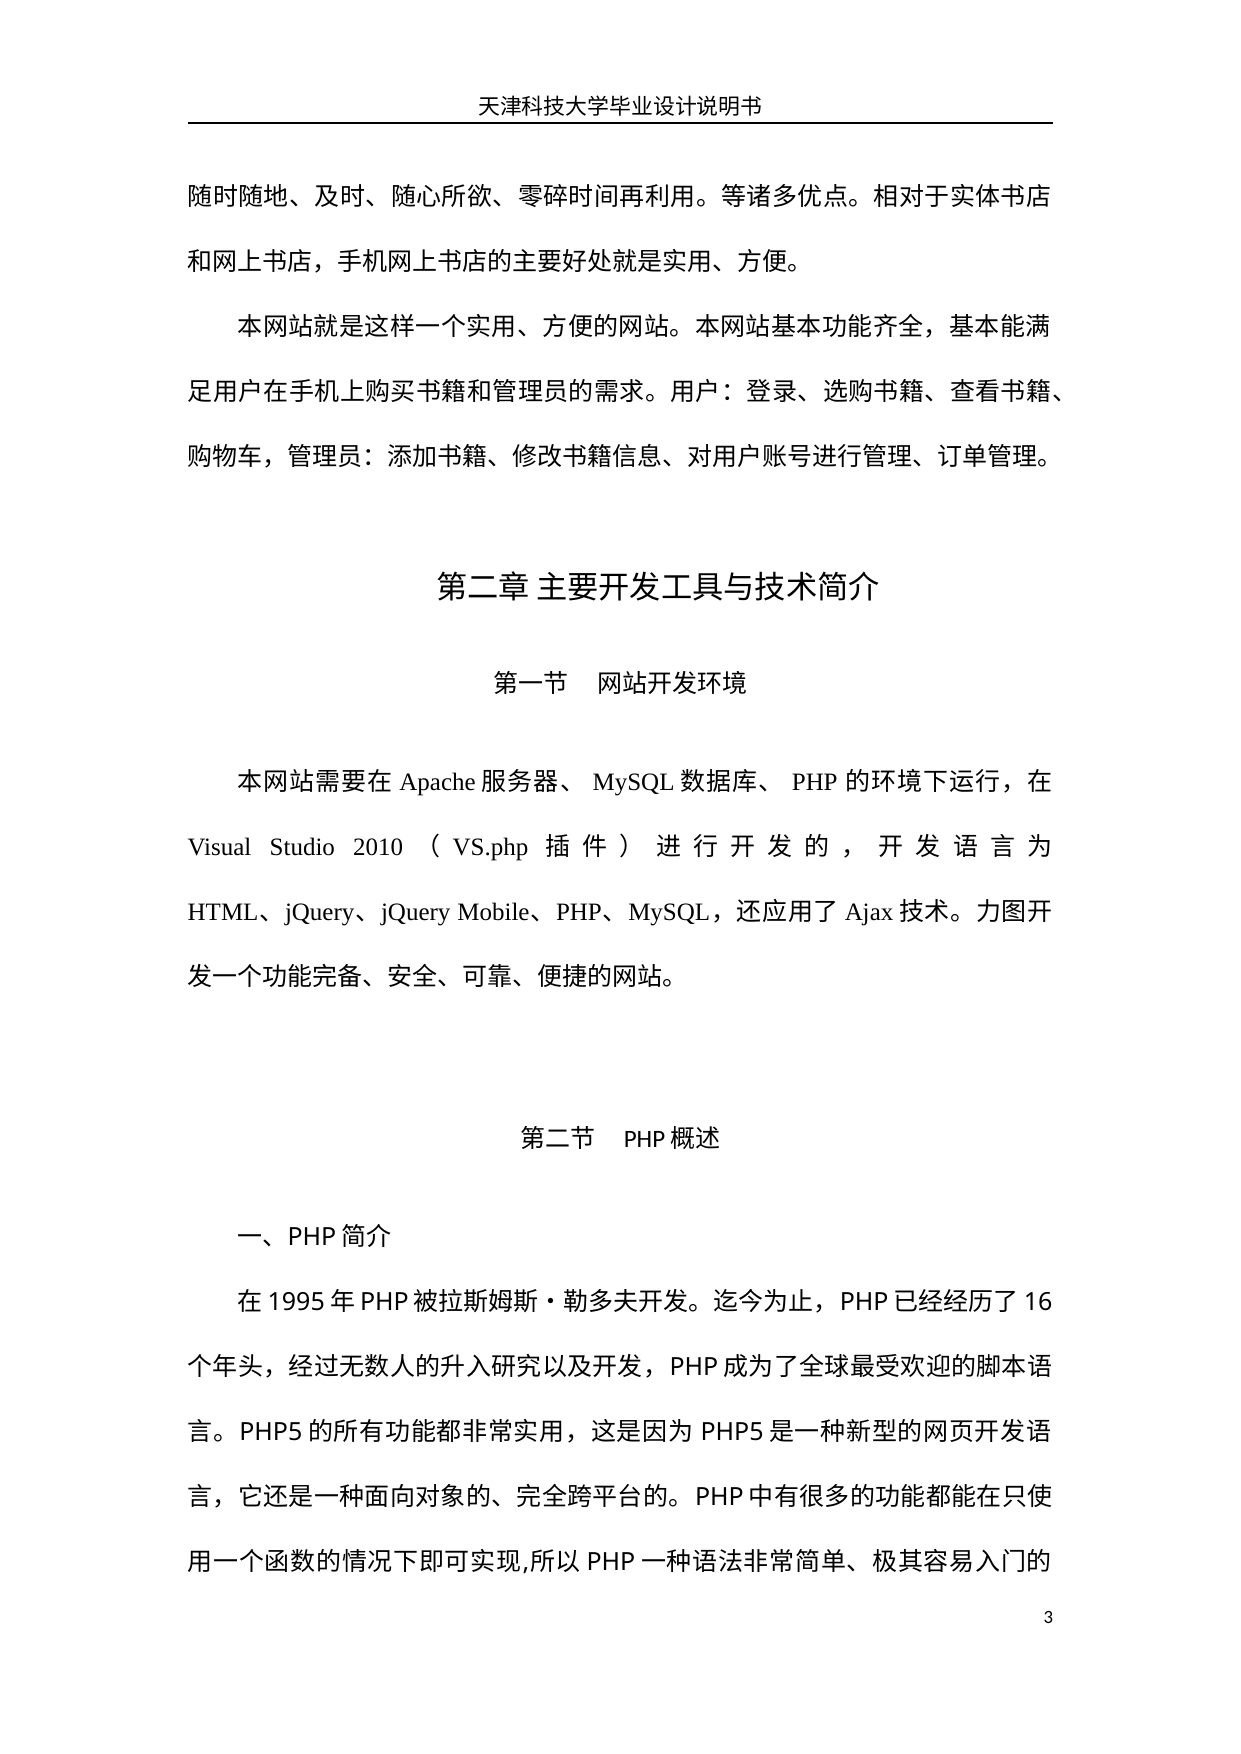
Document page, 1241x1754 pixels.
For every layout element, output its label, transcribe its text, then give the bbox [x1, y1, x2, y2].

text 本网站需要在Apache服务器、 MySQL数据库、 PHP 的环境下运行，在Visual Studio 2010（VS.php插件）进行开发的，开发语言为HTML、jQuery、jQuery Mobile、PHP、MySQL，还应用了Ajax技术。力图开发一个功能完备、安全、可靠、便捷的网站。 [187, 747, 1053, 1007]
text 一、PHP简介 [187, 1202, 1053, 1267]
text 网站开发环境 [187, 649, 1053, 714]
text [187, 1267, 1053, 1592]
text 本网站就是这样一个实用、方便的网站。本网站基本功能齐全，基本能满足用户在手机上购买书籍和管理员的需求。用户：登录、选购书籍、查看书籍、购物车，管理员：添加书籍、修改书籍信息、对用户账号进行管理、订单管理。 [187, 292, 1053, 487]
text PHP概述 [187, 1104, 1053, 1169]
text 主要开发工具与技术简介 [232, 552, 1053, 617]
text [187, 162, 1053, 292]
